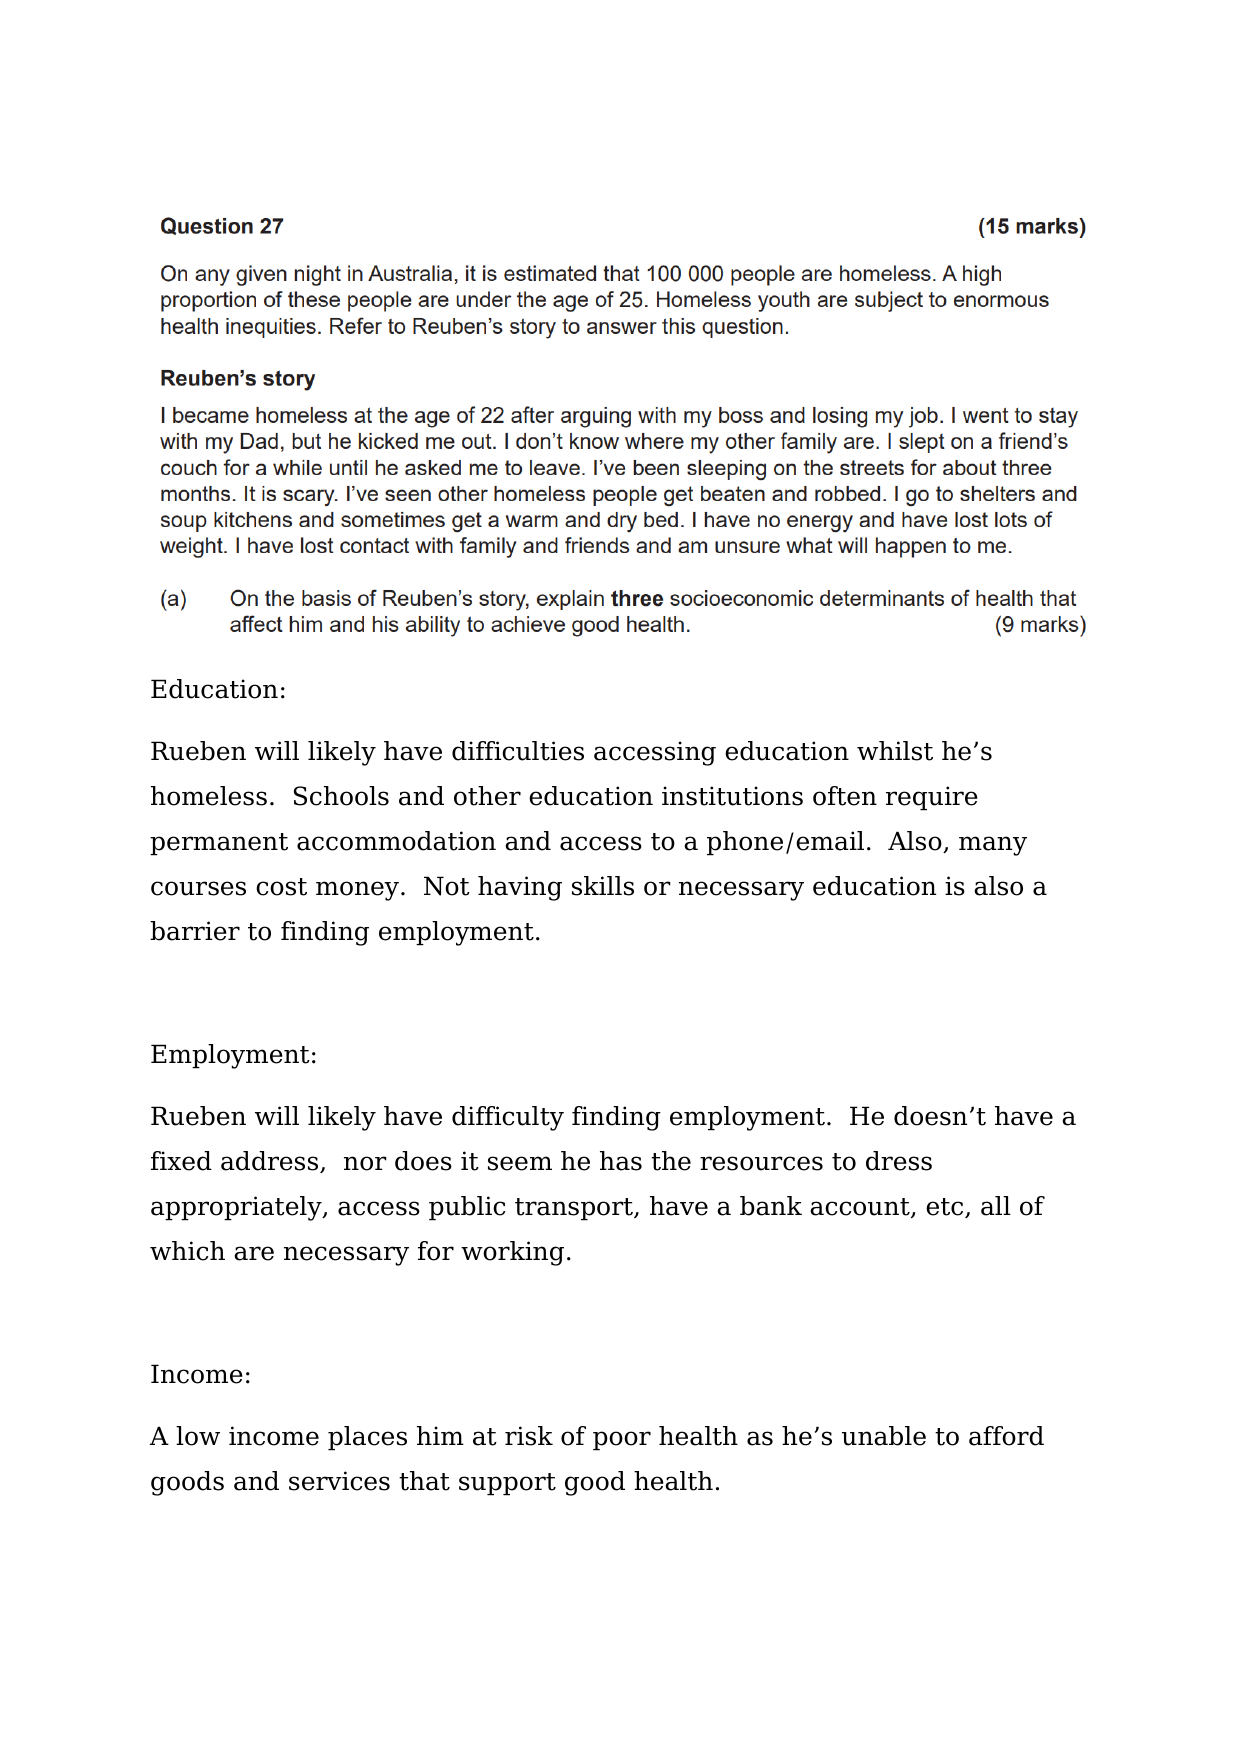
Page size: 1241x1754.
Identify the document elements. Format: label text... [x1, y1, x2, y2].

text Employment: [150, 1039, 1090, 1069]
text Income: [150, 1359, 1090, 1389]
text Education: [150, 674, 1090, 704]
text A low income places him at risk of poor health as he’s unable to afford goods and services that support good health. [150, 1421, 1090, 1496]
text Rueben will likely have difficulty finding employment. He doesn’t have a fixed address, nor does it seem he has the resources to dress appropriately, access public transport, have a bank account, etc, all of which are necessary for working. [150, 1101, 1090, 1266]
picture [150, 211, 1091, 644]
text Rueben will likely have difficulties accessing education whilst he’s homeless. Schools and other education institutions often require permanent accommodation and access to a phone/email. Also, many courses cost money. Not having skills or necessary education is also a barrier to finding employment. [150, 736, 1090, 946]
